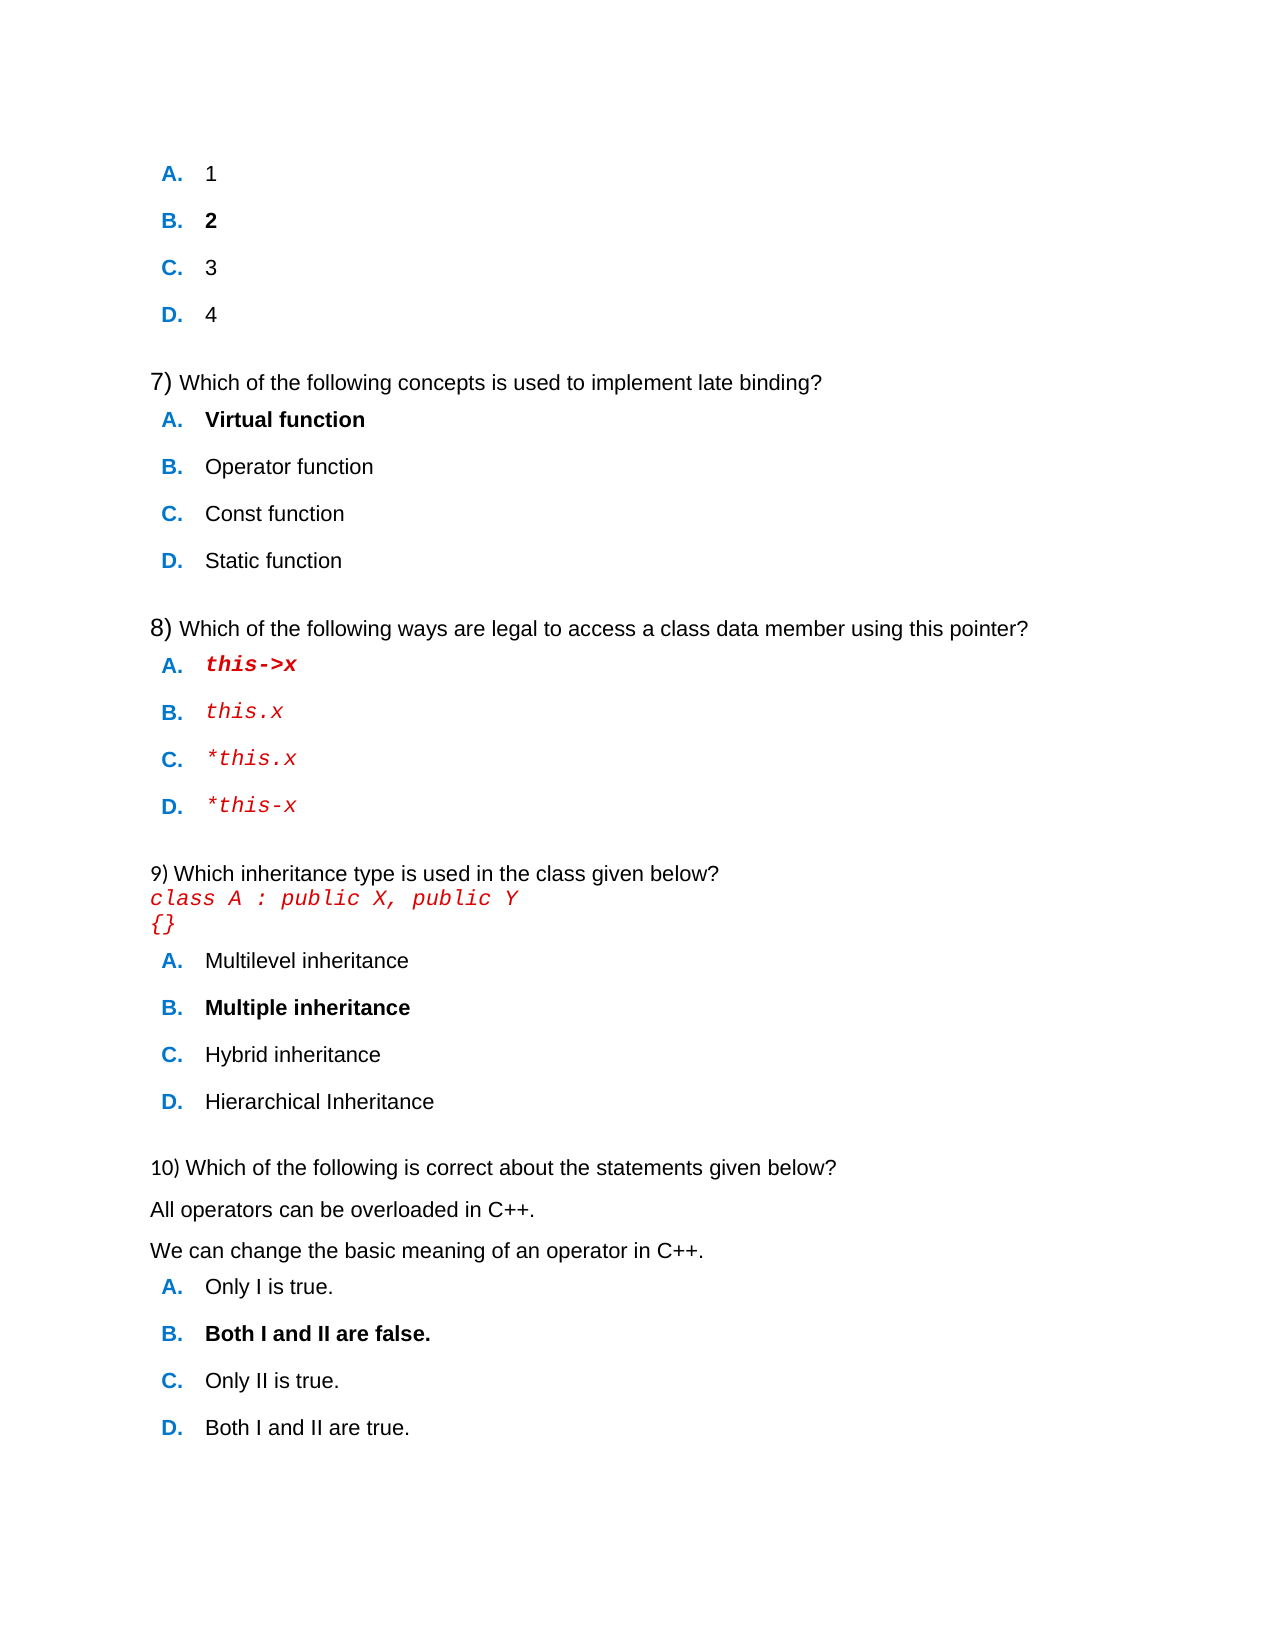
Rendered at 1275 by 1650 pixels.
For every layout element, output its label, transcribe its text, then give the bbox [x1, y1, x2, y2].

table_cell [150, 642, 1125, 830]
table_header 8) Which of the following ways are legal to access a class data member using this pointer? [150, 613, 1125, 642]
table_header 9) Which inheritance type is used in the class given below? class A : public X, public Y {} [150, 859, 1125, 937]
table_cell [150, 150, 1125, 338]
table_cell 10) Which of the following is correct about the statements given below? All operators can be overloaded in C++. We can change the basic meaning of an operator in C++. [150, 1125, 1125, 1263]
table_cell [150, 1263, 1125, 1451]
table_cell [150, 396, 1125, 584]
table_cell [150, 937, 1125, 1125]
table_header 7) Which of the following concepts is used to implement late binding? [150, 367, 1125, 396]
